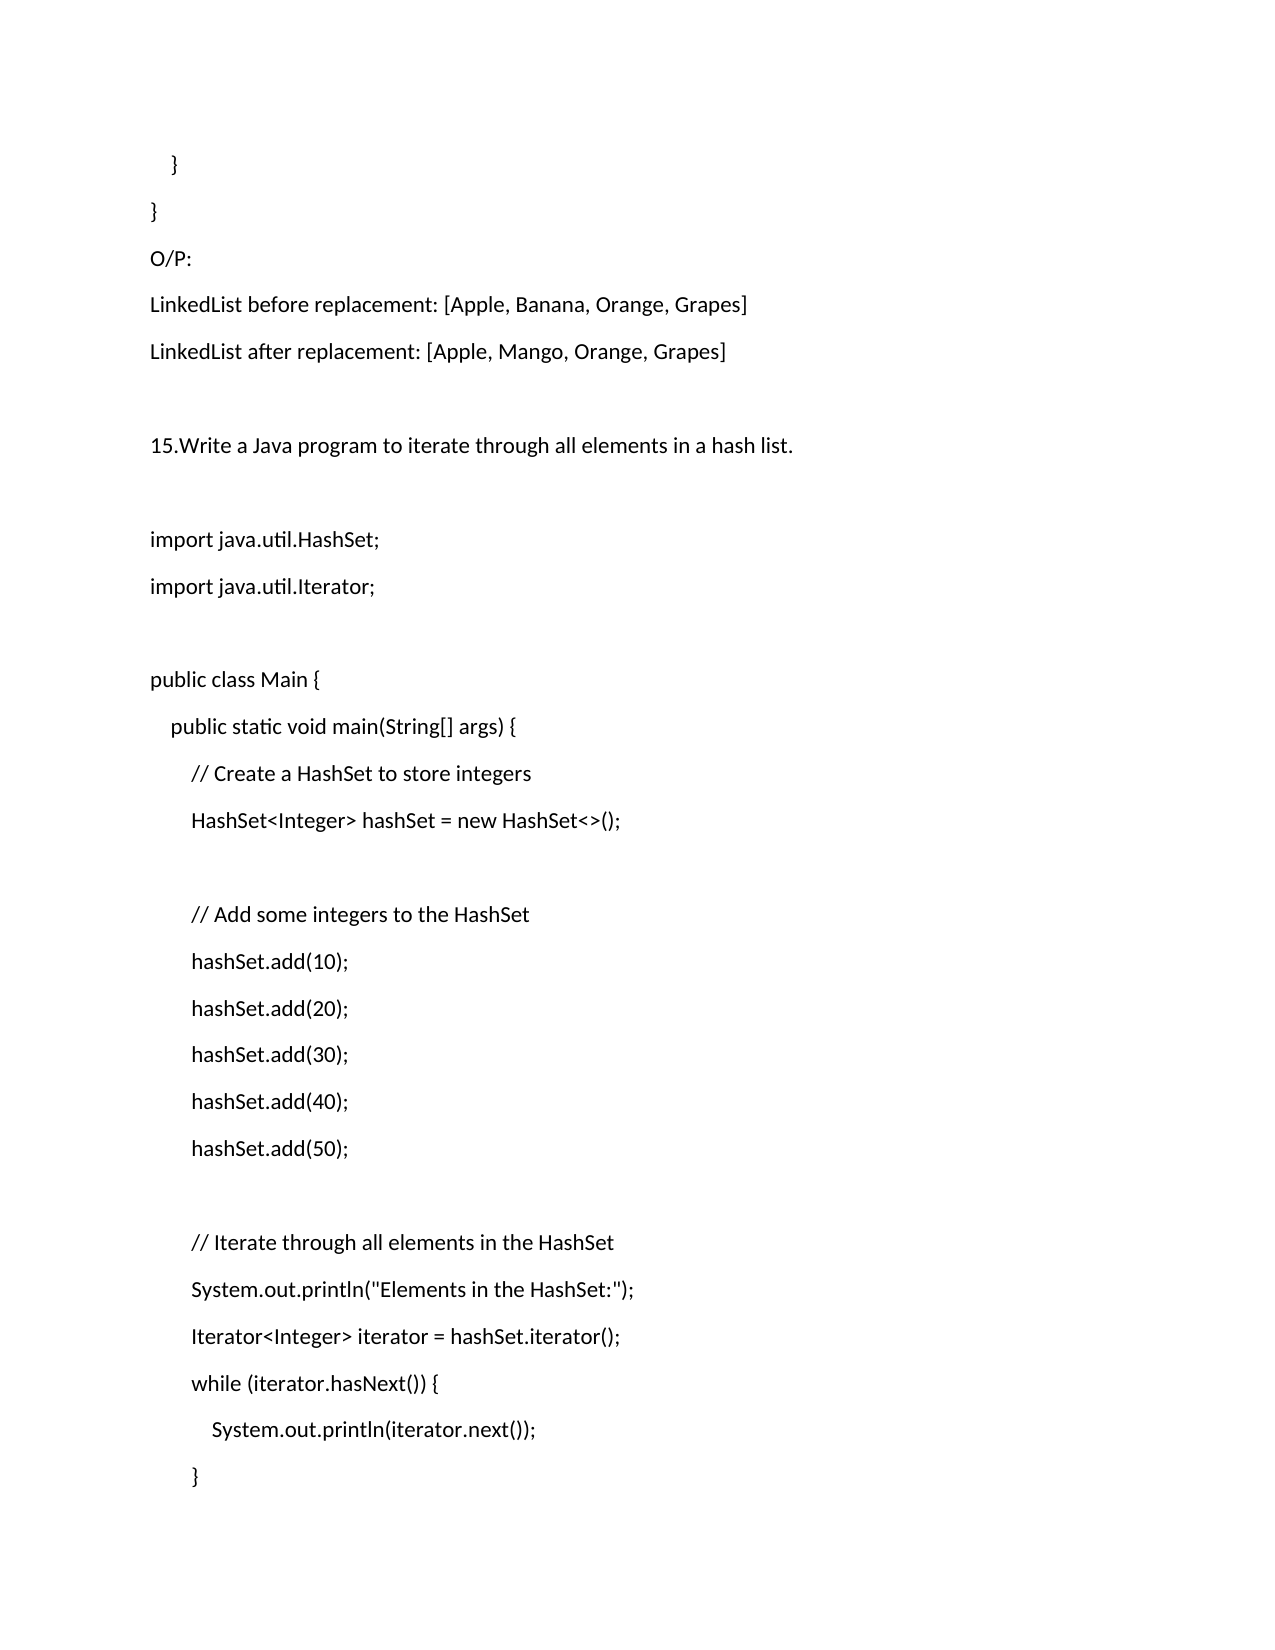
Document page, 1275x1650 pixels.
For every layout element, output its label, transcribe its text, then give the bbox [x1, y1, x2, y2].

text hashSet.add(40); [150, 1087, 1125, 1116]
text 15.Write a Java program to iterate through all elements in a hash list. [150, 431, 1125, 459]
text while (iterator.hasNext()) { [150, 1369, 1125, 1397]
text hashSet.add(10); [150, 947, 1125, 975]
text public class Main { [150, 666, 1125, 694]
text import java.util.Iterator; [150, 572, 1125, 600]
text hashSet.add(30); [150, 1041, 1125, 1069]
text O/P: [150, 244, 1125, 272]
text // Add some integers to the HashSet [150, 900, 1125, 928]
text } [150, 150, 1125, 178]
text System.out.println("Elements in the HashSet:"); [150, 1275, 1125, 1303]
text import java.util.HashSet; [150, 525, 1125, 553]
text public static void main(String[] args) { [150, 712, 1125, 741]
text hashSet.add(50); [150, 1134, 1125, 1162]
text // Create a HashSet to store integers [150, 759, 1125, 787]
text HashSet<Integer> hashSet = new HashSet<>(); [150, 806, 1125, 834]
text LinkedList after replacement: [Apple, Mango, Orange, Grapes] [150, 337, 1125, 366]
text hashSet.add(20); [150, 994, 1125, 1022]
text Iterator<Integer> iterator = hashSet.iterator(); [150, 1322, 1125, 1350]
text System.out.println(iterator.next()); [150, 1416, 1125, 1444]
text LinkedList before replacement: [Apple, Banana, Orange, Grapes] [150, 291, 1125, 319]
text } [150, 197, 1125, 225]
text } [150, 1462, 1125, 1491]
text // Iterate through all elements in the HashSet [150, 1228, 1125, 1256]
